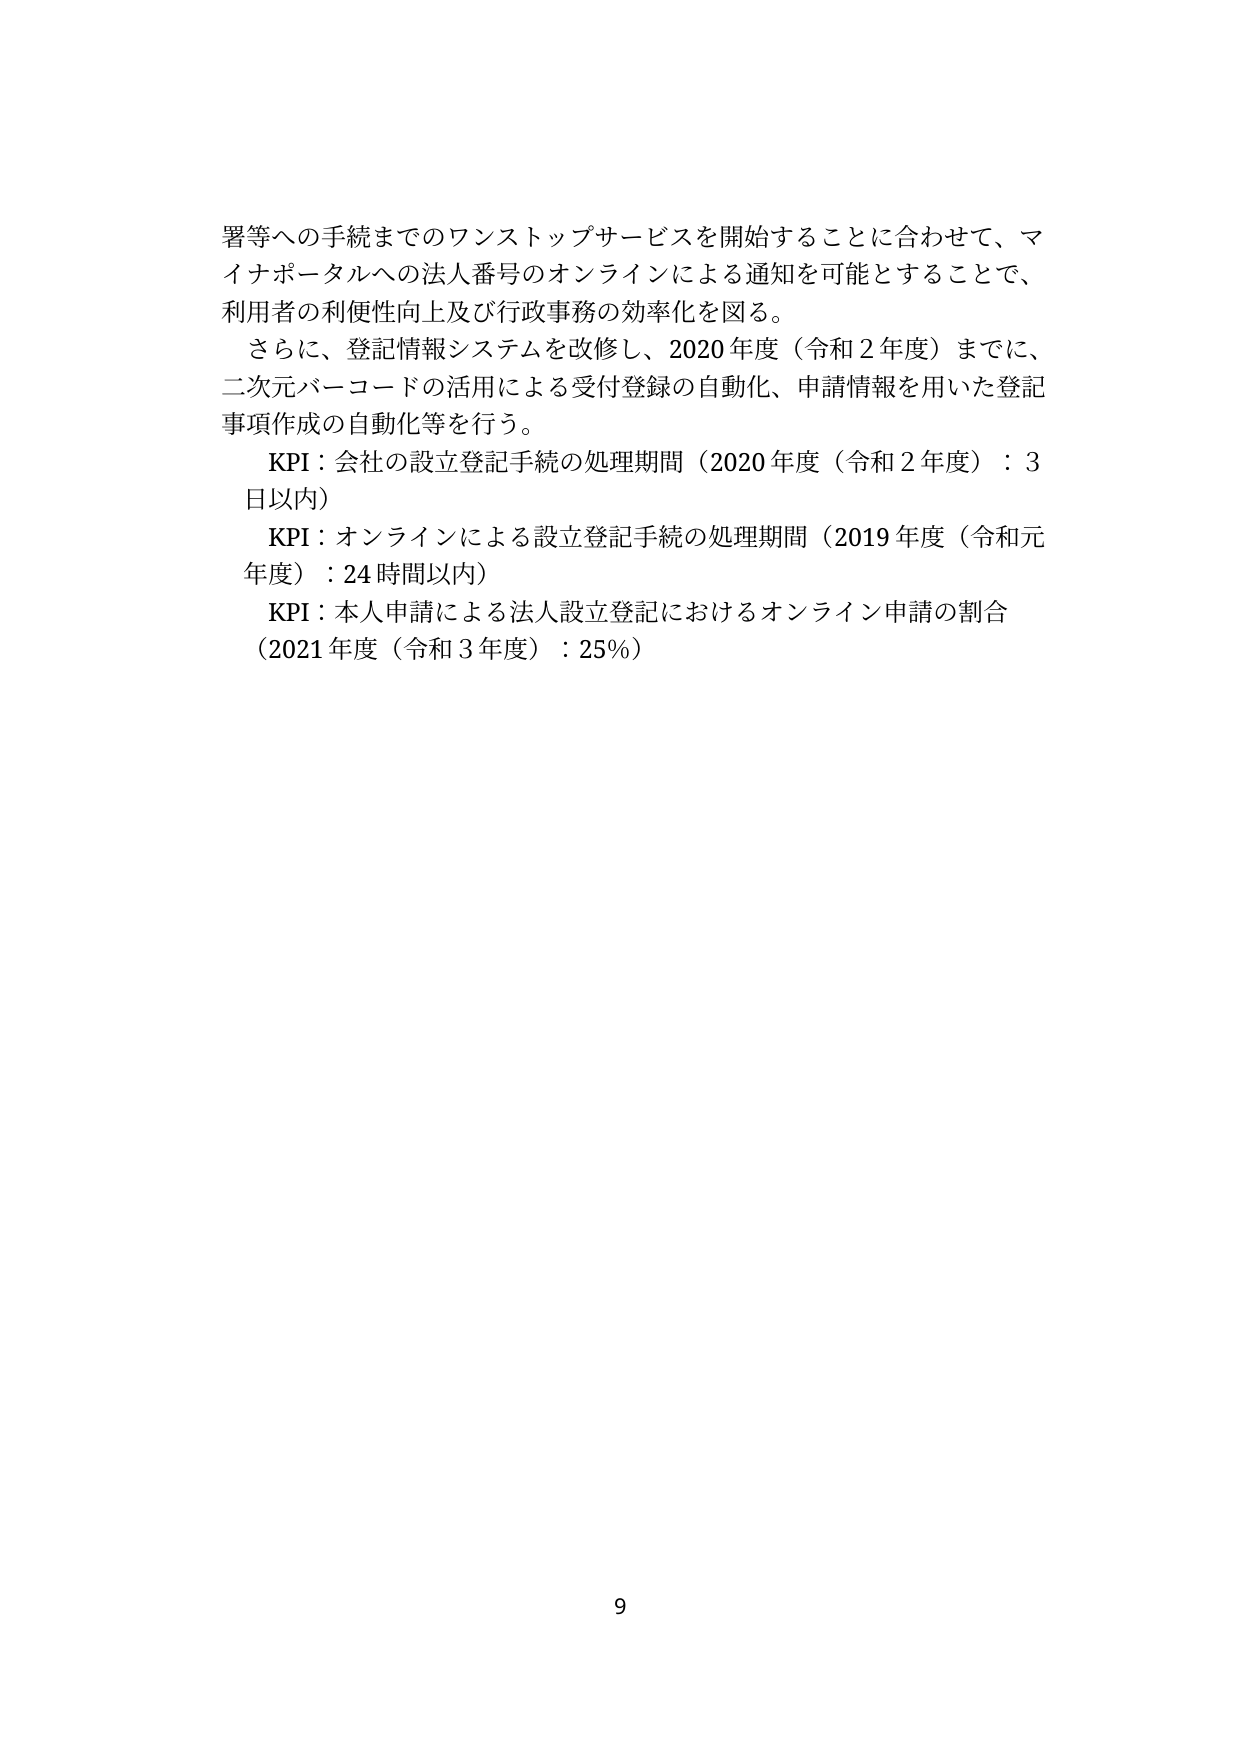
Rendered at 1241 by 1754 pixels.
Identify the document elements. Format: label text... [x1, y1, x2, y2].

text KPI：会社の設立登記手続の処理期間（2020年度（令和２年度）：３日以内） [243, 442, 1063, 517]
text KPI：本人申請による法人設立登記におけるオンライン申請の割合（2021年度（令和３年度）：25％） [243, 592, 1063, 667]
text KPI：オンラインによる設立登記手続の処理期間（2019年度（令和元年度）：24時間以内） [243, 517, 1063, 592]
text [221, 217, 1063, 329]
text さらに、登記情報システムを改修し、2020年度（令和２年度）までに、二次元バーコードの活用による受付登録の自動化、申請情報を用いた登記事項作成の自動化等を行う。 [221, 329, 1063, 442]
